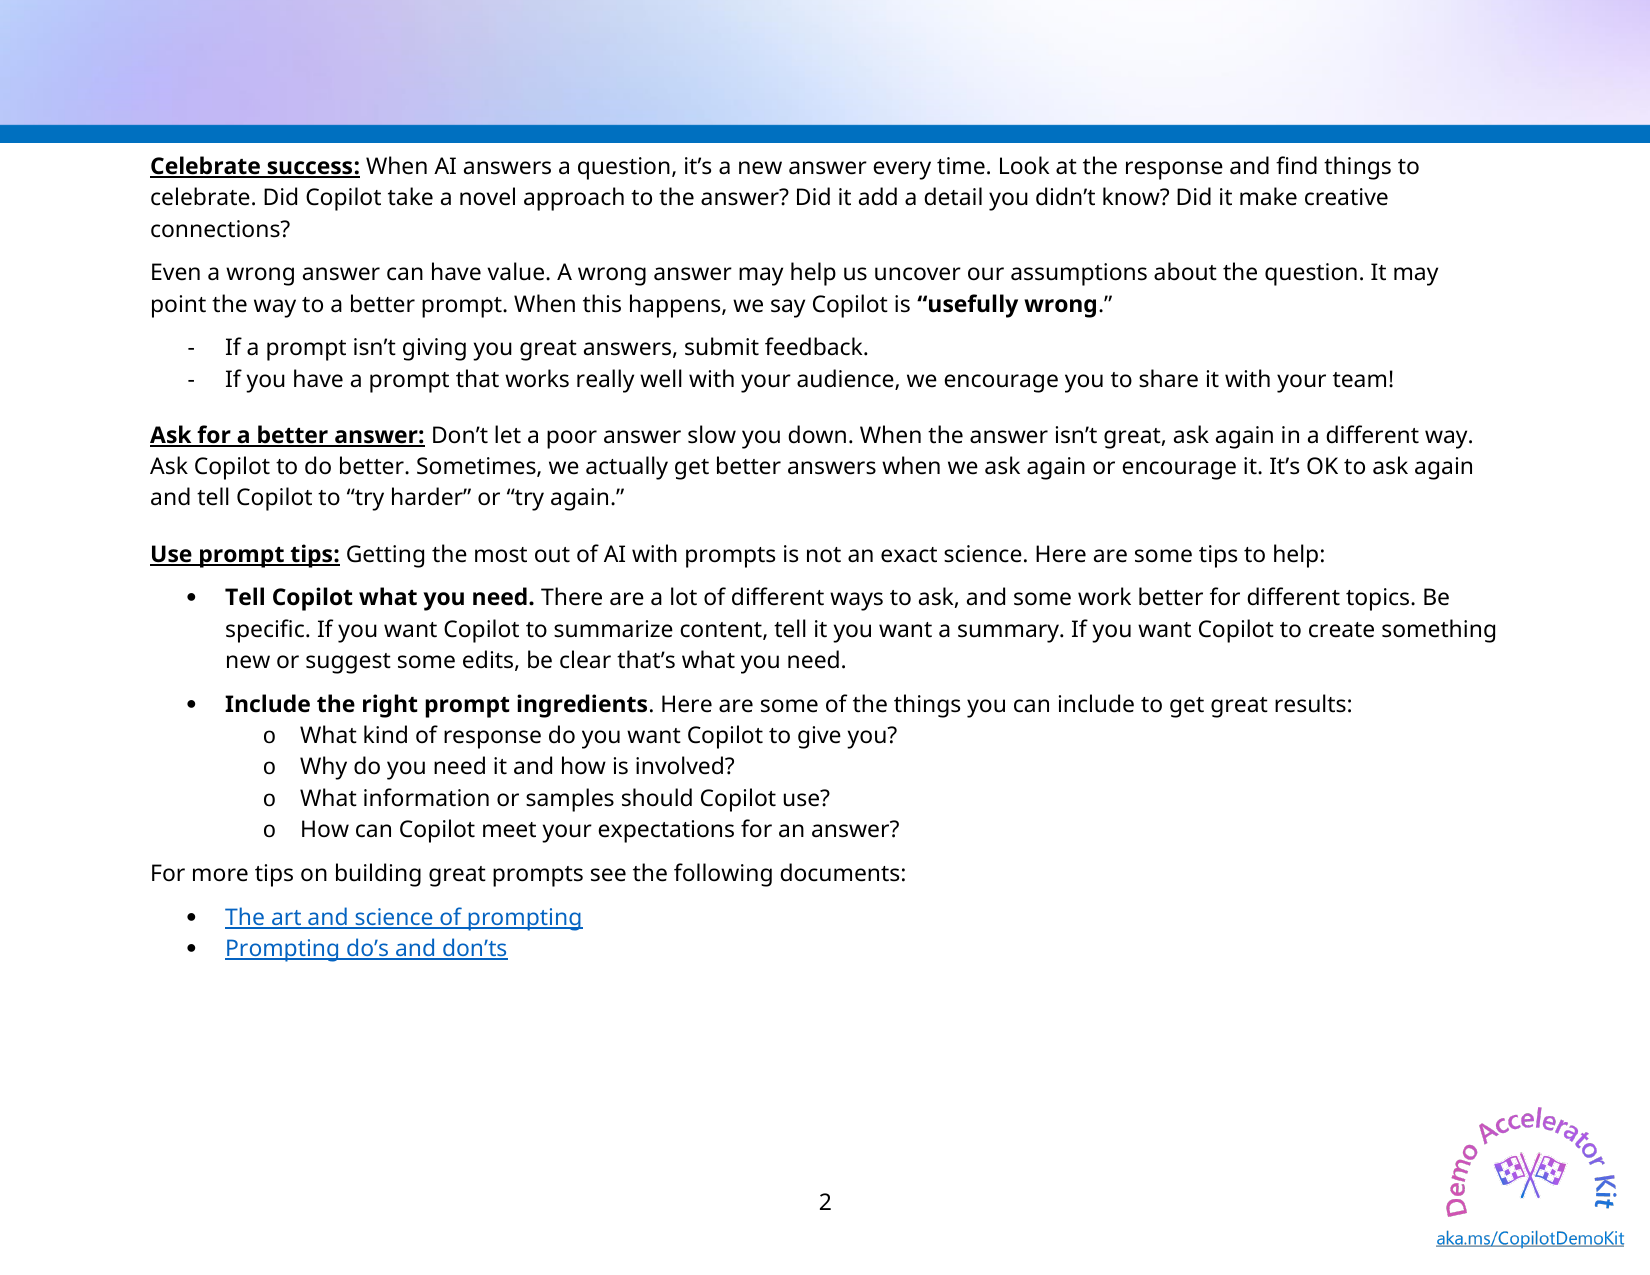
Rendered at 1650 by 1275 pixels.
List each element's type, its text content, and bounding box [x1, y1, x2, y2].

text Ask for a better answer: Don’t let a poor answer slow you down. When the answer isn’t great, ask again in a different way. Ask Copilot to do better. Sometimes, we actually get better answers when we ask again or encourage it. It’s OK to ask again and tell Copilot to “try harder” or “try again.” [150, 419, 1500, 512]
list What kind of response do you want Copilot to give you? [262, 719, 1500, 750]
list What information or samples should Copilot use? [262, 781, 1500, 813]
list How can Copilot meet your expectations for an answer? [262, 813, 1500, 844]
picture [0, 0, 1650, 143]
list The art and science of prompting [187, 900, 1500, 932]
list If you have a prompt that works really well with your audience, we encourage you to share it with your team! [187, 362, 1500, 394]
list Tell Copilot what you need. There are a lot of different ways to ask, and some work better for different topics. Be specific. If you want Copilot to summarize content, tell it you want a summary. If you want Copilot to create something new or suggest some edits, be clear that’s what you need. [187, 581, 1500, 675]
list Why do you need it and how is involved? [262, 750, 1500, 781]
text Use prompt tips: Getting the most out of AI with prompts is not an exact science. Here are some tips to help: [150, 537, 1500, 569]
text For more tips on building great prompts see the following documents: [150, 857, 1500, 888]
list If a prompt isn’t giving you great answers, submit feedback. [187, 331, 1500, 362]
text Even a wrong answer can have value. A wrong answer may help us uncover our assumptions about the question. It may point the way to a better prompt. When this happens, we say Copilot is “usefully wrong.” [150, 256, 1500, 319]
text Celebrate success: When AI answers a question, it’s a new answer every time. Look at the response and find things to celebrate. Did Copilot take a novel approach to the answer? Did it add a detail you didn’t know? Did it make creative connections? [150, 150, 1500, 244]
list Include the right prompt ingredients. Here are some of the things you can include to get great results: [187, 687, 1500, 719]
picture [1426, 1107, 1635, 1264]
list Prompting do’s and don’ts [187, 932, 1500, 963]
